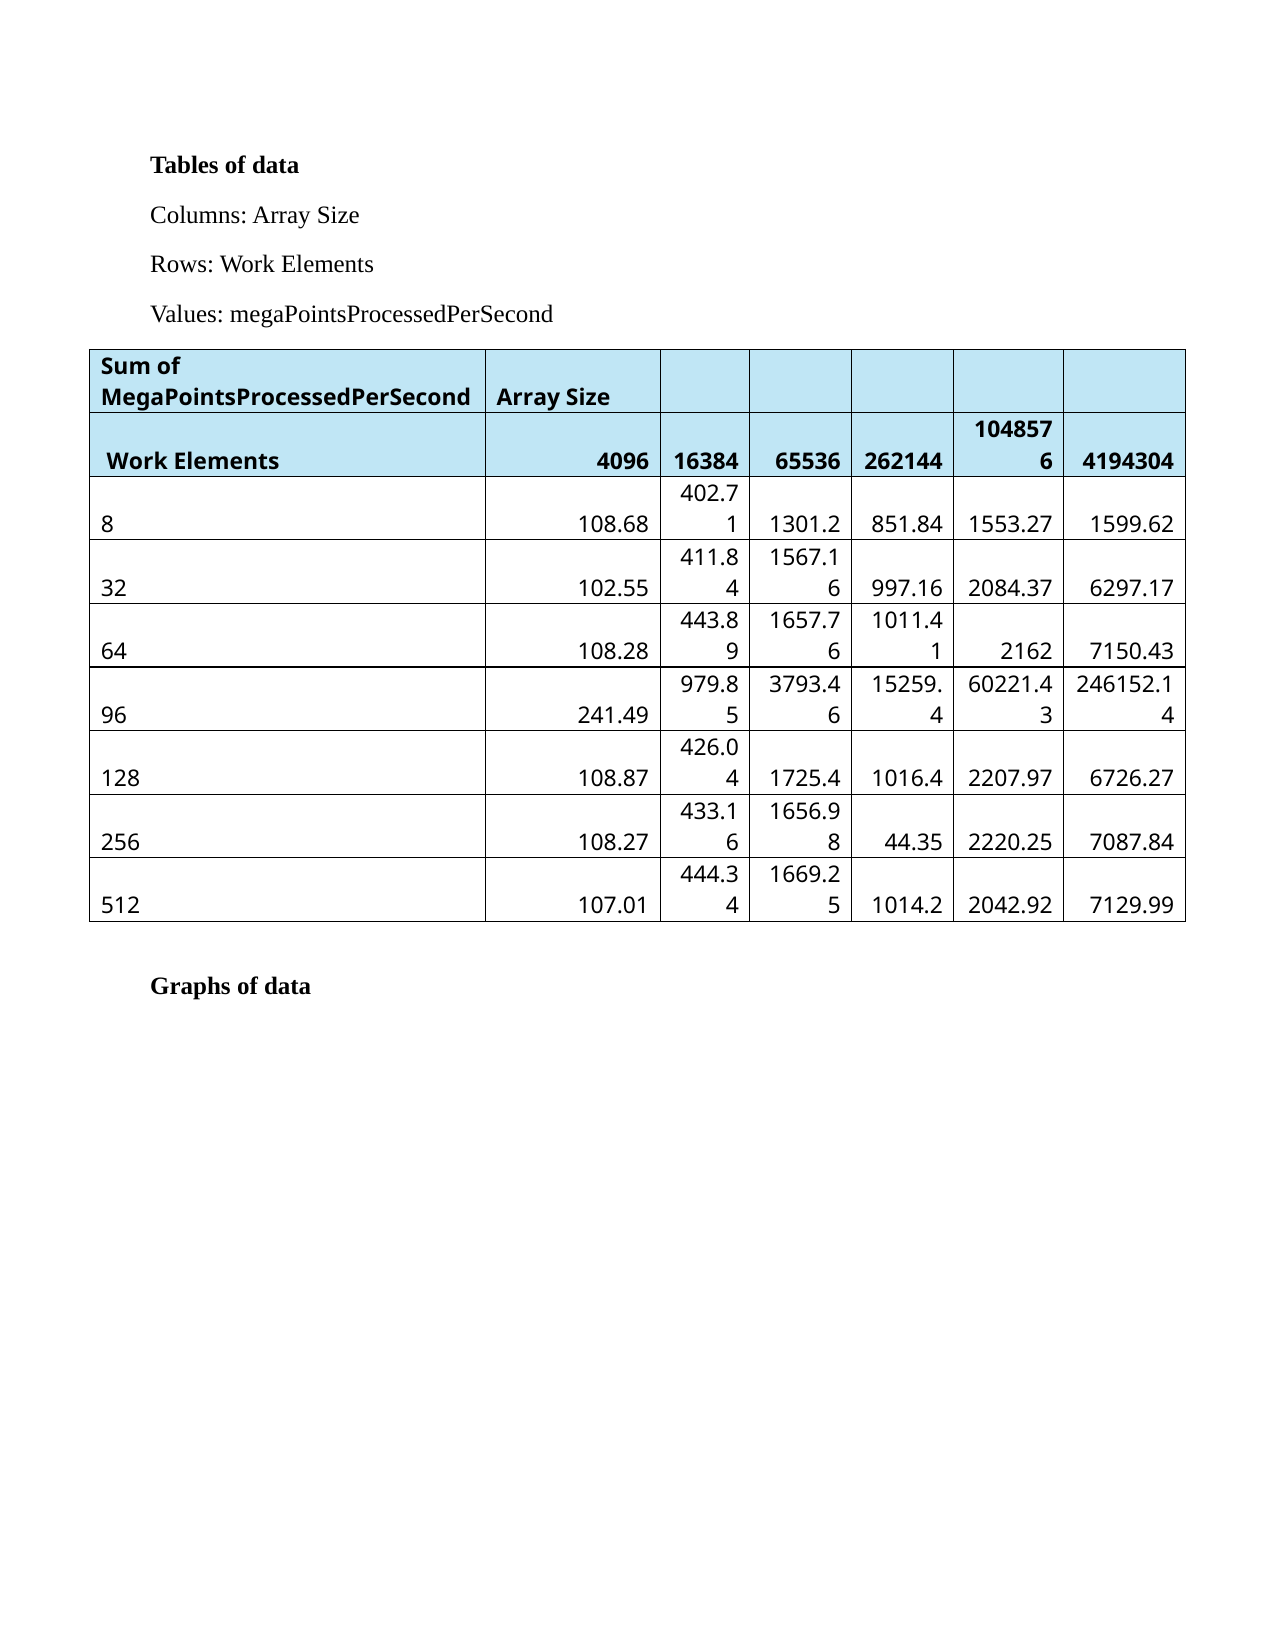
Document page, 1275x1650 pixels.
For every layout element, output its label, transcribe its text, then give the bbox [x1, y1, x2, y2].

table_cell 2042.92 [954, 858, 1063, 921]
table_cell 1048576 [954, 413, 1063, 476]
table_cell 102.55 [486, 540, 660, 603]
table_cell 128 [90, 731, 485, 793]
table_cell 2084.37 [954, 540, 1063, 603]
table_cell 6726.27 [1064, 731, 1185, 793]
table_cell 433.16 [661, 795, 749, 857]
table_cell 7150.43 [1064, 604, 1185, 666]
table_cell 2162 [954, 604, 1063, 666]
table_header [852, 350, 953, 412]
table_cell 108.87 [486, 731, 660, 793]
table_cell 7129.99 [1064, 858, 1185, 921]
table_cell 512 [90, 858, 485, 921]
table_cell 443.89 [661, 604, 749, 666]
table_cell 1016.4 [852, 731, 953, 793]
table_header [661, 350, 749, 412]
table_header [1064, 350, 1185, 412]
table_cell 1656.98 [750, 795, 851, 857]
table_cell 65536 [750, 413, 851, 476]
table_cell 44.35 [852, 795, 953, 857]
table_header Array Size [486, 350, 660, 412]
table_cell 246152.14 [1064, 668, 1185, 730]
table_cell 1567.16 [750, 540, 851, 603]
table_header Sum of MegaPointsProcessedPerSecond [90, 350, 485, 412]
text Graphs of data [150, 971, 1125, 1000]
table_cell 4096 [486, 413, 660, 476]
table_cell 96 [90, 668, 485, 730]
table_cell 2207.97 [954, 731, 1063, 793]
table_cell 15259.4 [852, 668, 953, 730]
table_cell 3793.46 [750, 668, 851, 730]
table_cell 1014.2 [852, 858, 953, 921]
table_cell 1011.41 [852, 604, 953, 666]
table_cell 16384 [661, 413, 749, 476]
table_cell 997.16 [852, 540, 953, 603]
table_cell 1553.27 [954, 477, 1063, 539]
table_cell 444.34 [661, 858, 749, 921]
table_cell 1725.4 [750, 731, 851, 793]
table_cell 241.49 [486, 668, 660, 730]
table_cell Work Elements [90, 413, 485, 476]
table_cell 7087.84 [1064, 795, 1185, 857]
table_cell 402.71 [661, 477, 749, 539]
table_cell 411.84 [661, 540, 749, 603]
table_cell 108.27 [486, 795, 660, 857]
text Columns: Array Size [150, 200, 1125, 228]
table_cell 1301.2 [750, 477, 851, 539]
table_cell 8 [90, 477, 485, 539]
table_cell 2220.25 [954, 795, 1063, 857]
table_cell 4194304 [1064, 413, 1185, 476]
table_cell 262144 [852, 413, 953, 476]
table_cell 1599.62 [1064, 477, 1185, 539]
table_cell 6297.17 [1064, 540, 1185, 603]
table_cell 64 [90, 604, 485, 666]
table_cell 108.28 [486, 604, 660, 666]
table_cell 426.04 [661, 731, 749, 793]
text Tables of data [150, 150, 1125, 179]
table_cell 851.84 [852, 477, 953, 539]
table_cell 107.01 [486, 858, 660, 921]
table_cell 32 [90, 540, 485, 603]
table_cell 979.85 [661, 668, 749, 730]
table_header [954, 350, 1063, 412]
table_cell 256 [90, 795, 485, 857]
table_cell 108.68 [486, 477, 660, 539]
text Values: megaPointsProcessedPerSecond [150, 299, 1125, 328]
text Rows: Work Elements [150, 249, 1125, 278]
table_cell 60221.43 [954, 668, 1063, 730]
table_cell 1669.25 [750, 858, 851, 921]
table_header [750, 350, 851, 412]
table_cell 1657.76 [750, 604, 851, 666]
